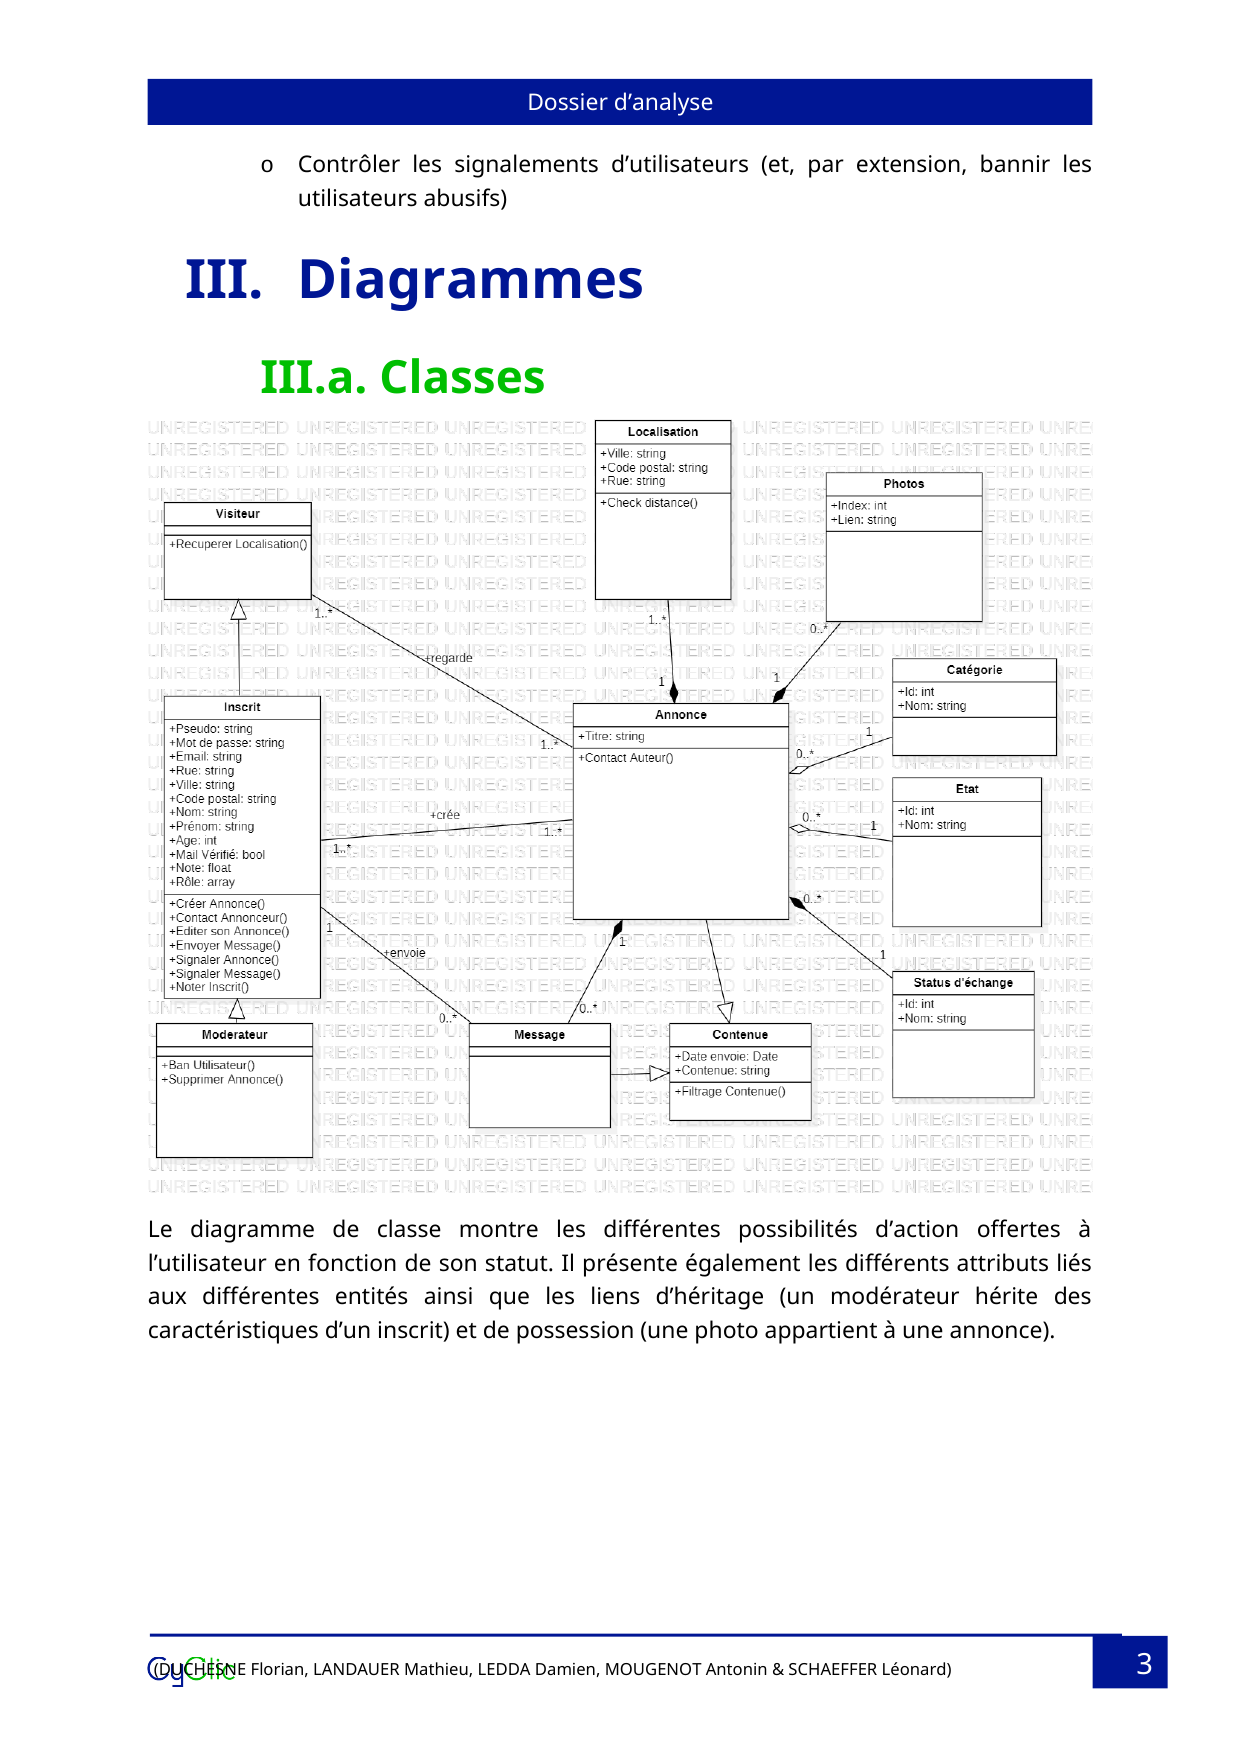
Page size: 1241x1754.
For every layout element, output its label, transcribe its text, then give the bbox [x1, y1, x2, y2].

text Diagrammes [185, 240, 1093, 314]
picture [147, 1657, 235, 1687]
subtitle III.a. Classes [260, 345, 1093, 407]
text Le diagramme de classe montre les différentes possibilités d’action offertes à l’utilisateur en fonction de son statut. Il présente également les différents attributs liés aux différentes entités ainsi que les liens d’héritage (un modérateur hérite des caractéristiques d’un inscrit) et de possession (une photo appartient à une annonce). [148, 1213, 1093, 1345]
list Contrôler les signalements d’utilisateurs (et, par extension, bannir les utilisateurs abusifs) [260, 148, 1093, 213]
picture [147, 412, 1093, 1194]
